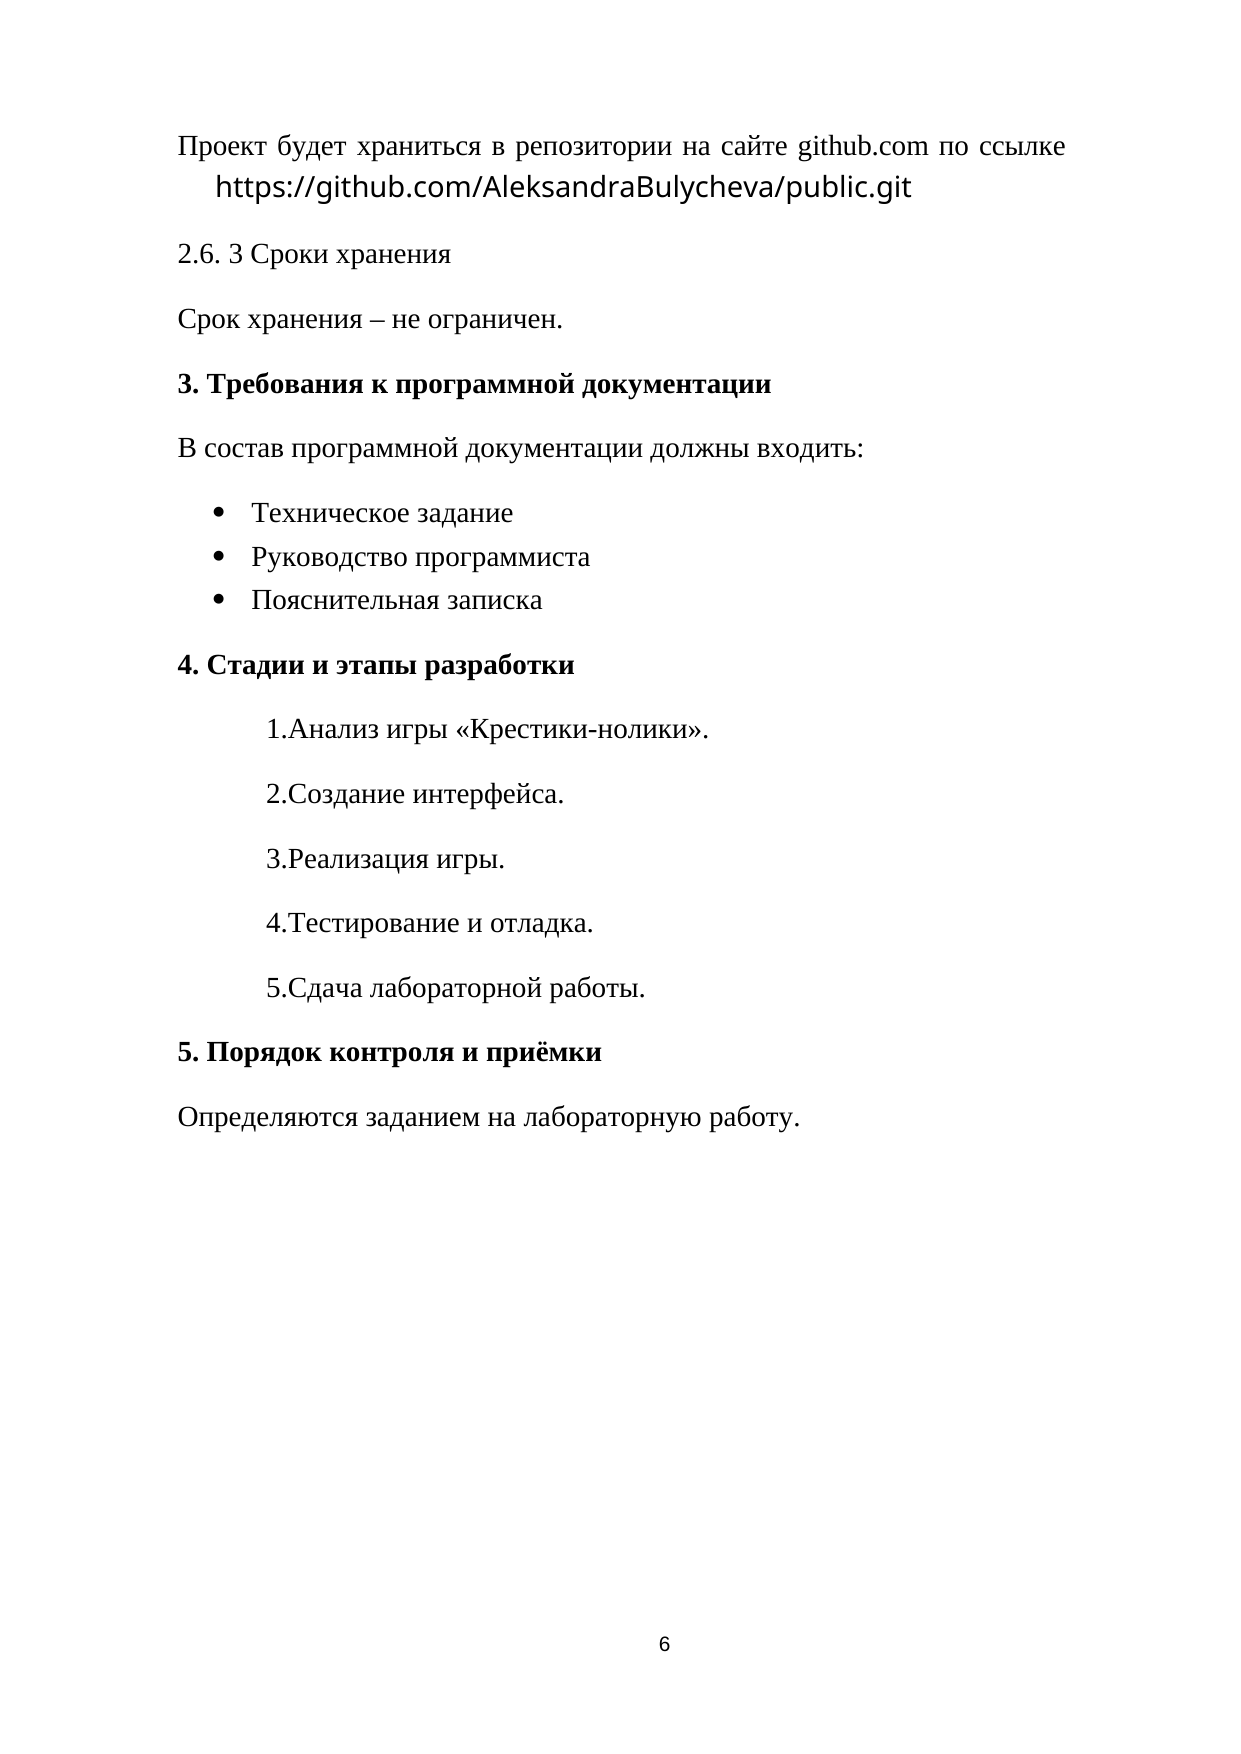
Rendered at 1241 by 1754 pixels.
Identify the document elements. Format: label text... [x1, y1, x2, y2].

text 1.Анализ игры «Крестики-нолики». [177, 701, 1152, 745]
text 3.Реализация игры. [177, 831, 1152, 874]
text Проект будет храниться в репозитории на сайте github.com по ссылке https://github.com/AleksandraBulycheva/public.git [177, 118, 1152, 206]
list Руководство программиста [213, 528, 1152, 572]
text 3. Требования к программной документации [177, 356, 1152, 399]
text 5.Сдача лабораторной работы. [177, 960, 1152, 1003]
text 4. Стадии и этапы разработки [177, 637, 1152, 681]
text Определяются заданием на лабораторную работу. [177, 1089, 1152, 1133]
list Пояснительная записка [213, 572, 1152, 616]
text 5. Порядок контроля и приёмки [177, 1024, 1152, 1068]
text В состав программной документации должны входить: [177, 420, 1152, 464]
list Техническое задание [213, 485, 1152, 528]
text Срок хранения – не ограничен. [177, 291, 1152, 335]
text 2.Создание интерфейса. [177, 766, 1152, 810]
text 4.Тестирование и отладка. [177, 895, 1152, 939]
text 2.6. 3 Сроки хранения [177, 226, 1152, 270]
